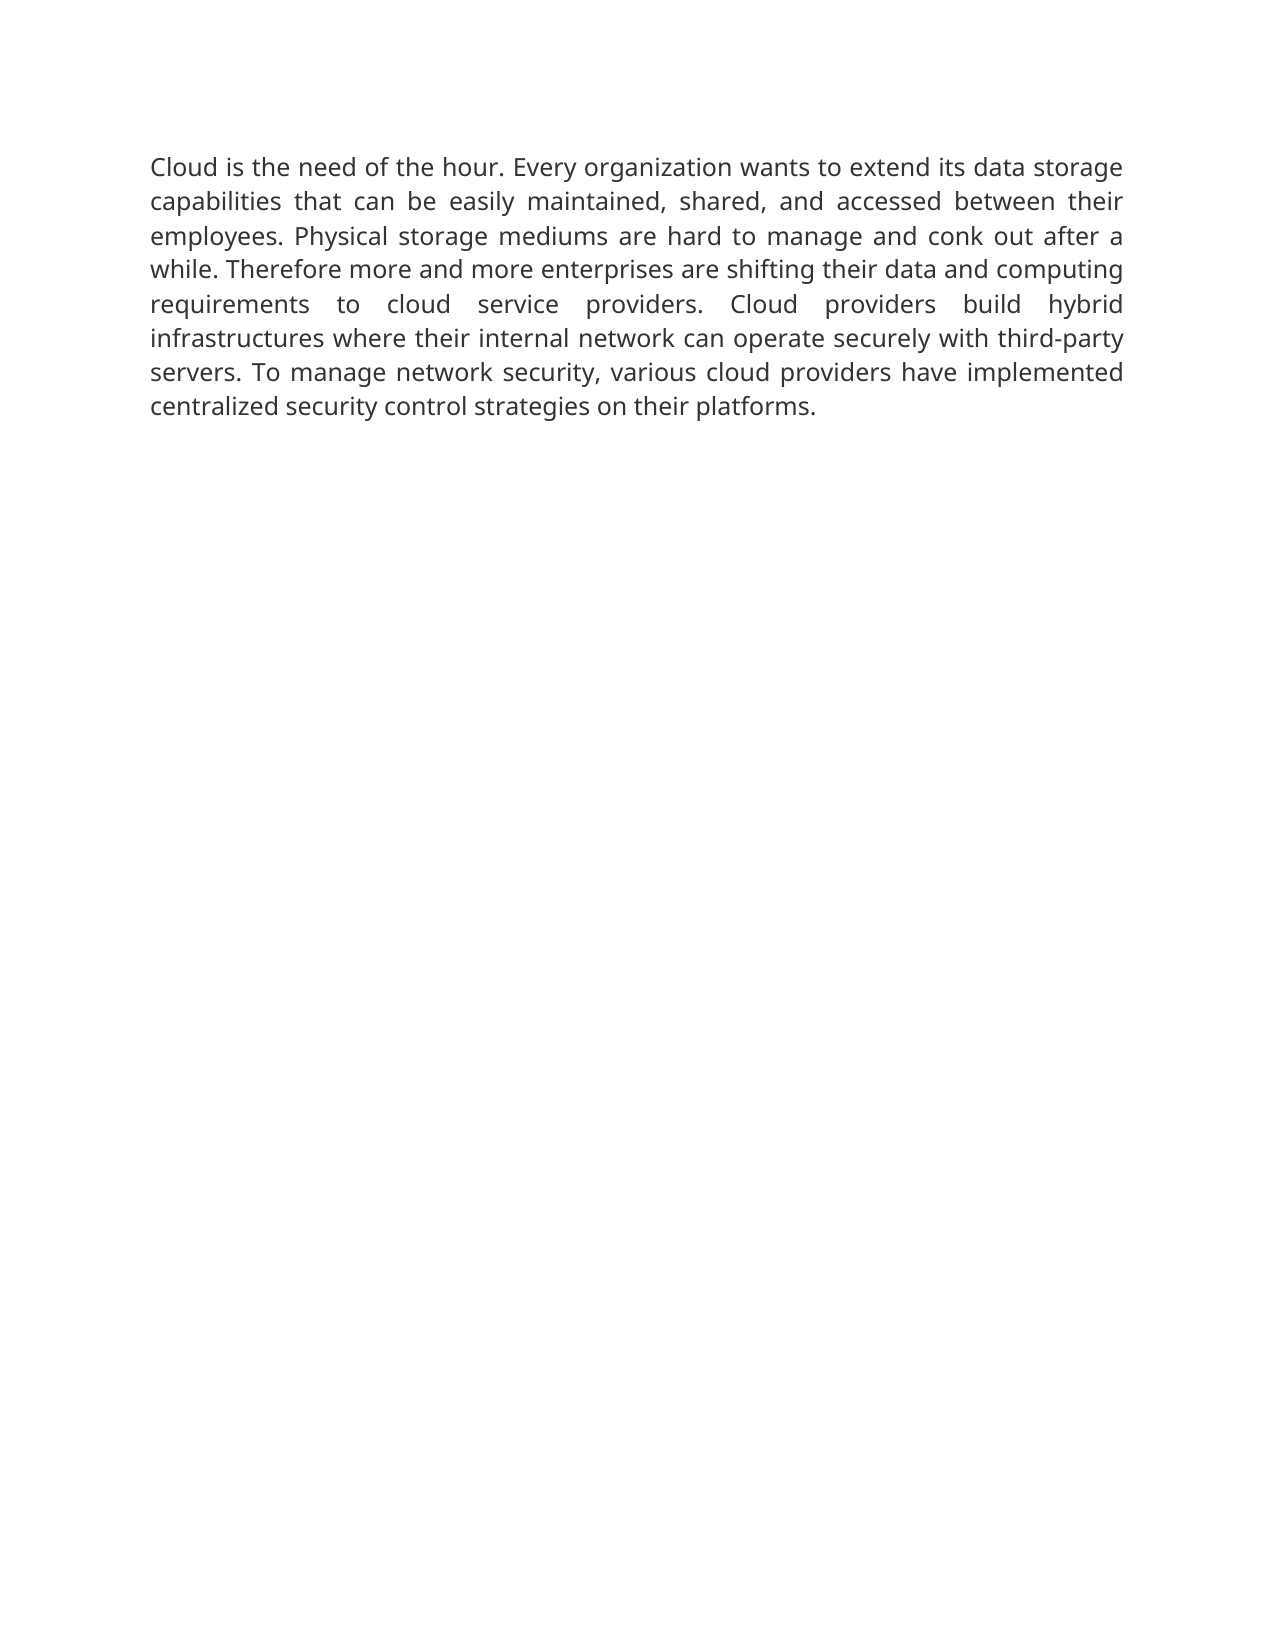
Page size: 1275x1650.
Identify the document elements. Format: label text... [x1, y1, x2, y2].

text Cloud is the need of the hour. Every organization wants to extend its data storage capabilities that can be easily maintained, shared, and accessed between their employees. Physical storage mediums are hard to manage and conk out after a while. Therefore more and more enterprises are shifting their data and computing requirements to cloud service providers. Cloud providers build hybrid infrastructures where their internal network can operate securely with third-party servers. To manage network security, various cloud providers have implemented centralized security control strategies on their platforms. [150, 150, 1125, 422]
